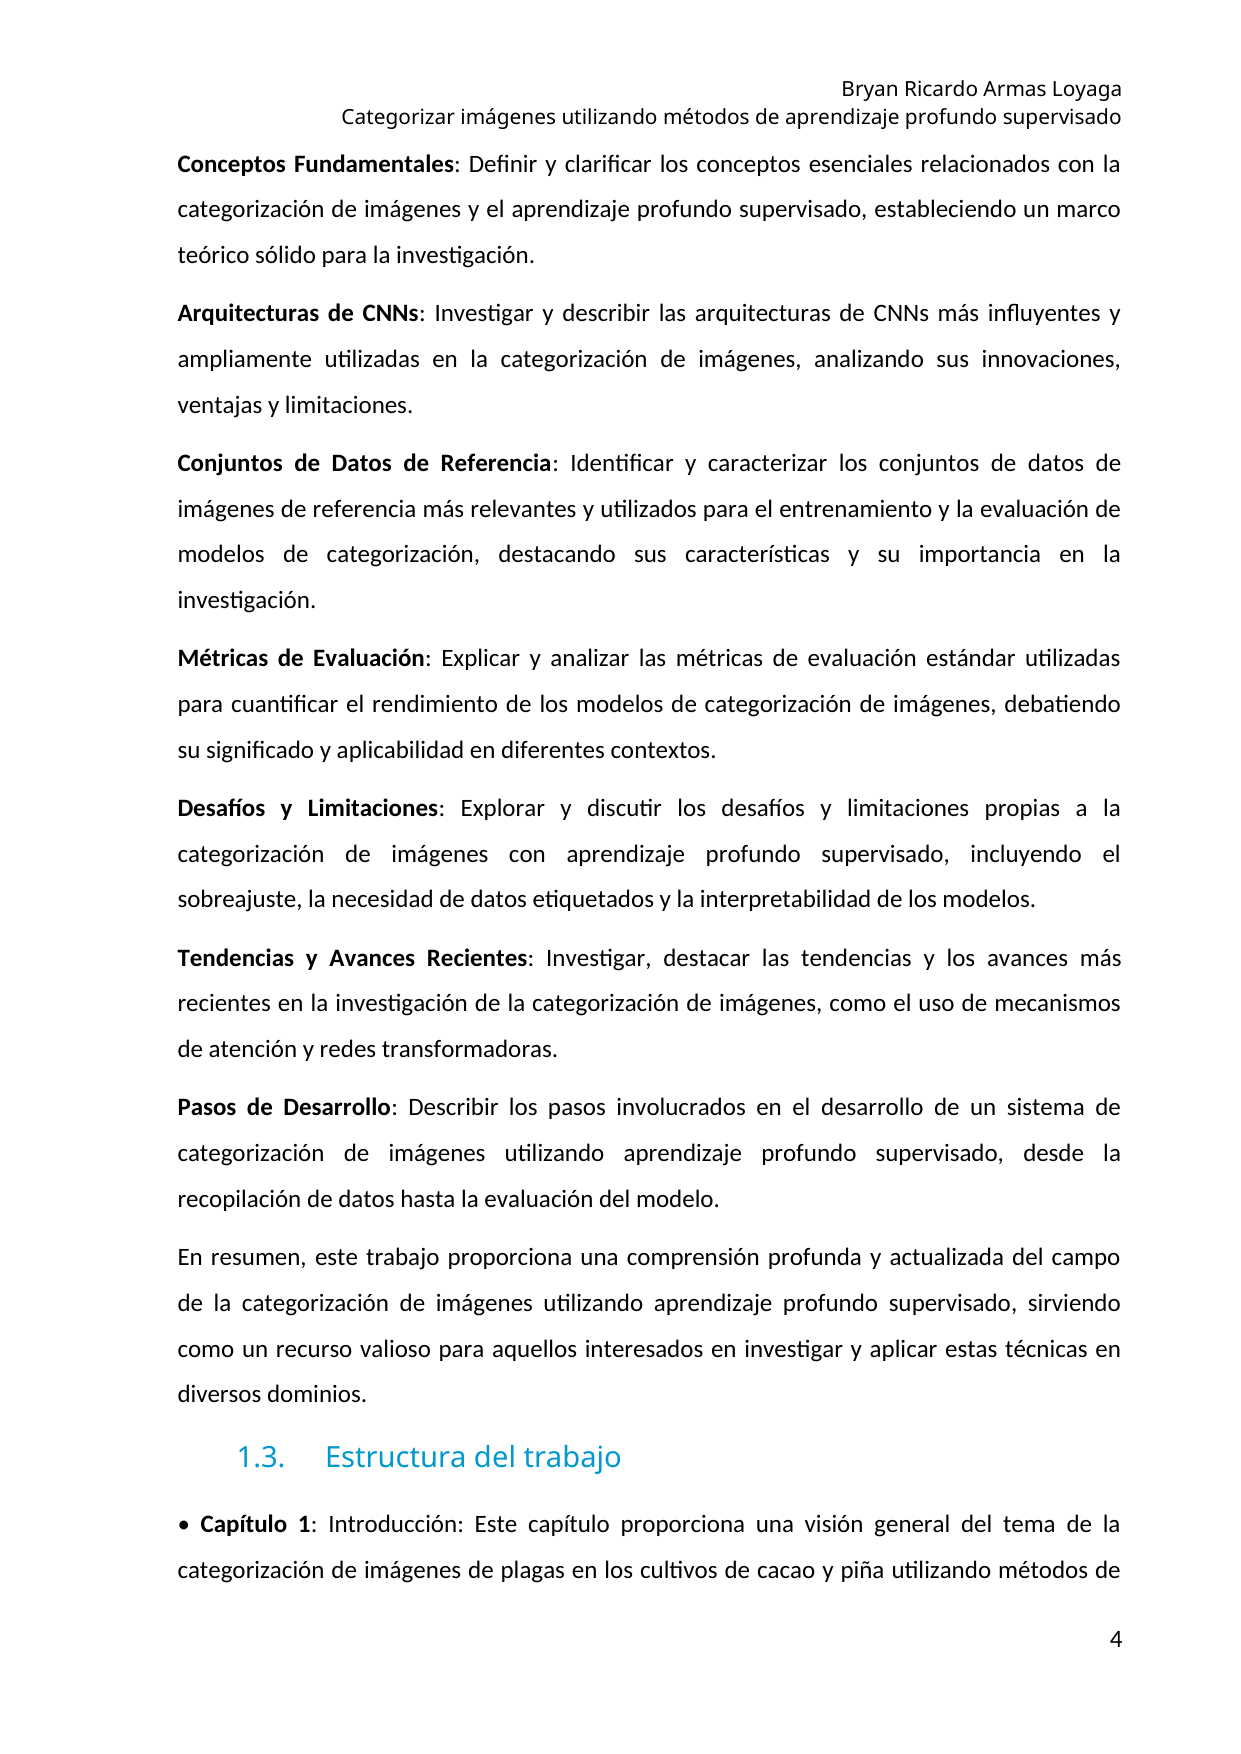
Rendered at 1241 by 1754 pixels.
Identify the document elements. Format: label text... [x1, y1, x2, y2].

text Pasos de Desarrollo: Describir los pasos involucrados en el desarrollo de un sistema de categorización de imágenes utilizando aprendizaje profundo supervisado, desde la recopilación de datos hasta la evaluación del modelo. [177, 1092, 1122, 1213]
text Desafíos y Limitaciones: Explorar y discutir los desafíos y limitaciones propias a la categorización de imágenes con aprendizaje profundo supervisado, incluyendo el sobreajuste, la necesidad de datos etiquetados y la interpretabilidad de los modelos. [177, 792, 1122, 914]
text Métricas de Evaluación: Explicar y analizar las métricas de evaluación estándar utilizadas para cuantificar el rendimiento de los modelos de categorización de imágenes, debatiendo su significado y aplicabilidad en diferentes contextos. [177, 642, 1122, 764]
text Conjuntos de Datos de Referencia: Identificar y caracterizar los conjuntos de datos de imágenes de referencia más relevantes y utilizados para el entrenamiento y la evaluación de modelos de categorización, destacando sus características y su importancia en la investigación. [177, 447, 1122, 615]
text En resumen, este trabajo proporciona una comprensión profunda y actualizada del campo de la categorización de imágenes utilizando aprendizaje profundo supervisado, sirviendo como un recurso valioso para aquellos interesados en investigar y aplicar estas técnicas en diversos dominios. [177, 1241, 1122, 1409]
text Tendencias y Avances Recientes: Investigar, destacar las tendencias y los avances más recientes en la investigación de la categorización de imágenes, como el uso de mecanismos de atención y redes transformadoras. [177, 942, 1122, 1064]
text Arquitecturas de CNNs: Investigar y describir las arquitecturas de CNNs más influyentes y ampliamente utilizadas en la categorización de imágenes, analizando sus innovaciones, ventajas y limitaciones. [177, 297, 1122, 419]
subtitle Estructura del trabajo [236, 1437, 1122, 1476]
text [177, 1509, 1122, 1585]
text Conceptos Fundamentales: Definir y clarificar los conceptos esenciales relacionados con la categorización de imágenes y el aprendizaje profundo supervisado, estableciendo un marco teórico sólido para la investigación. [177, 148, 1122, 270]
